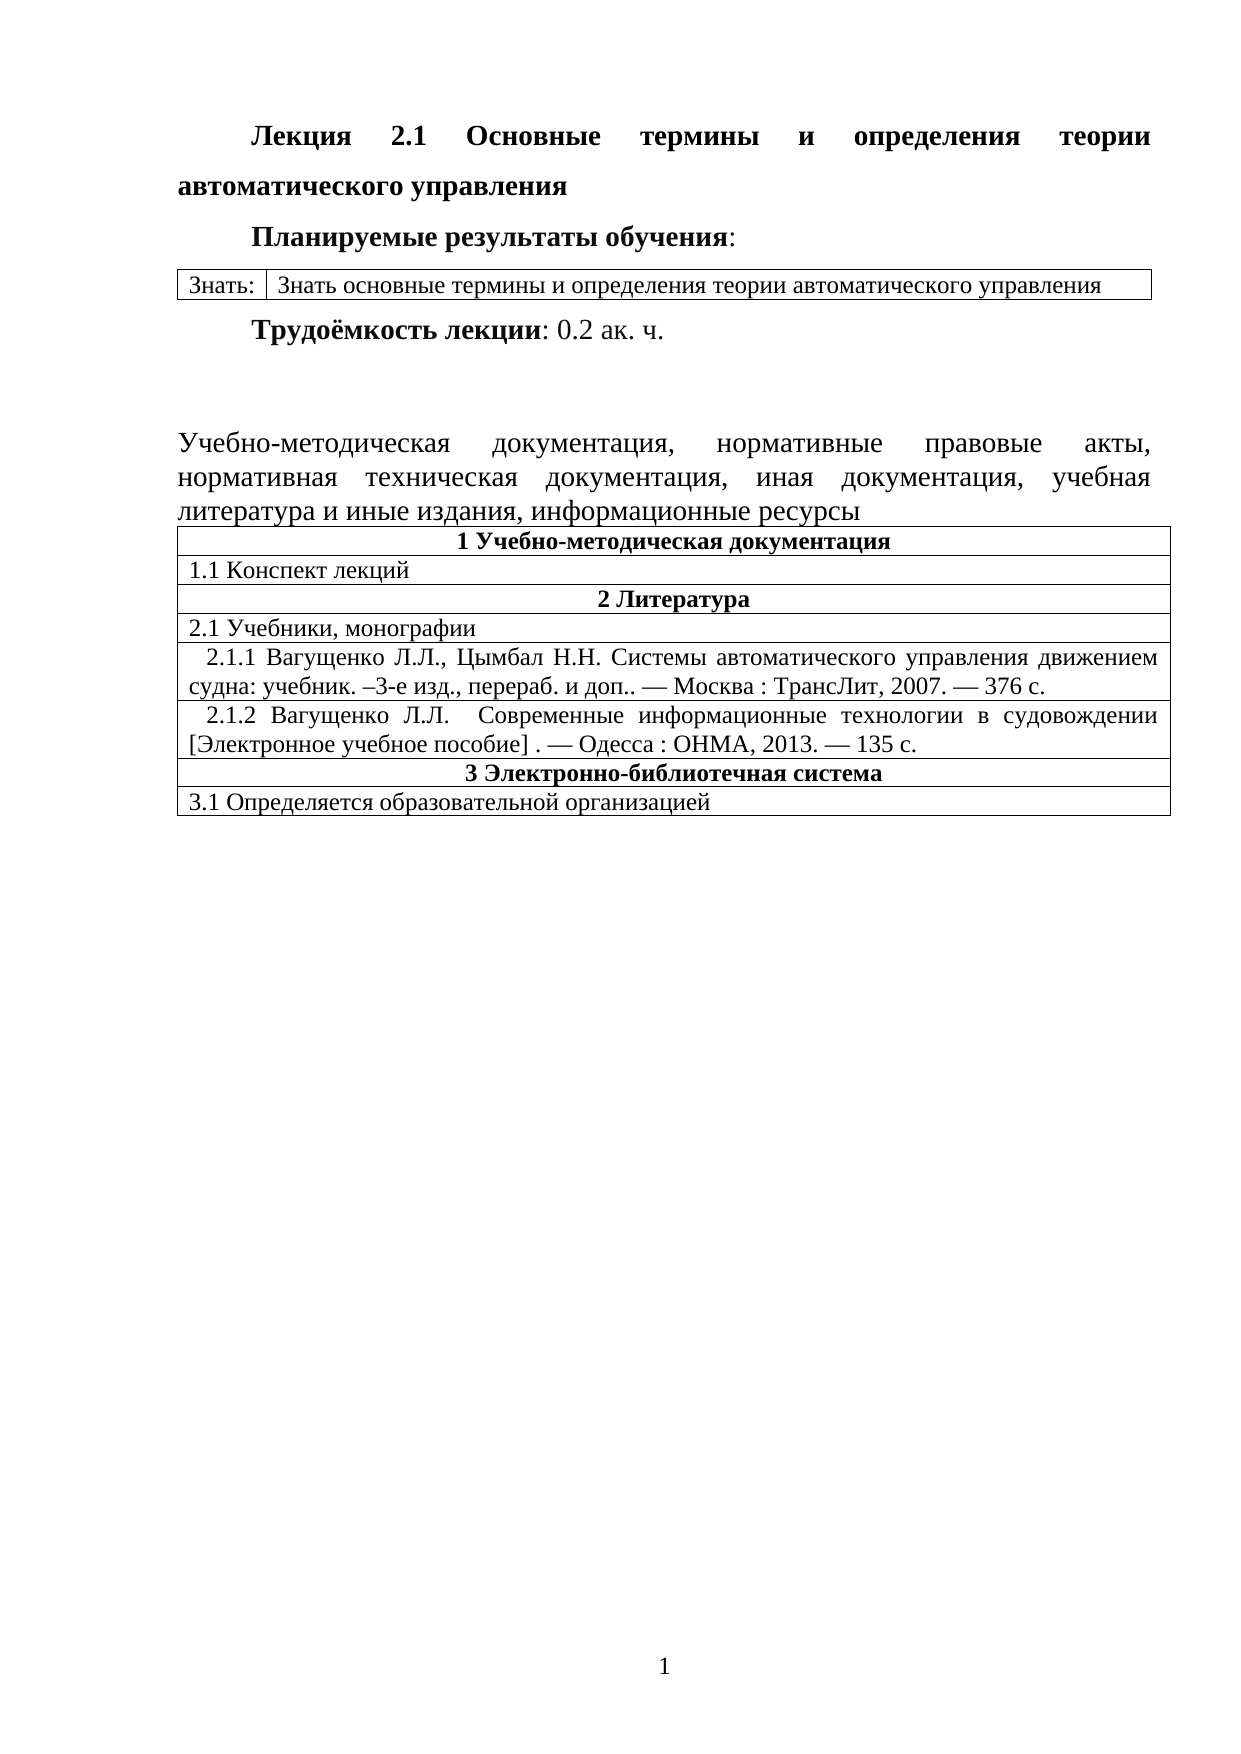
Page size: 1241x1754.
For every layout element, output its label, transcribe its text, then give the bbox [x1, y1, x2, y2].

text Планируемые результаты обучения: [177, 219, 1152, 252]
table_cell 1.1 Конспект лекций [178, 556, 1170, 584]
table_cell 2 Литература [178, 585, 1170, 613]
table_cell 3.1 Определяется образовательной организацией [178, 787, 1170, 815]
table_header Знать основные термины и определения теории автоматического управления [267, 270, 1151, 299]
text Трудоёмкость лекции: 0.2 ак. ч. [177, 312, 1152, 346]
table_header Знать: [178, 270, 266, 299]
text Учебно-методическая документация, нормативные правовые акты, нормативная техническая документация, иная документация, учебная литература и иные издания, информационные ресурсы [177, 426, 1152, 526]
table_cell 2.1.1 Вагущенко Л.Л., Цымбал Н.Н. Системы автоматического управления движением судна: учебник. –3-е изд., перераб. и доп.. — Москва : ТрансЛит, 2007. — 376 с. [178, 643, 1170, 700]
table_cell 2.1 Учебники, монографии [178, 614, 1170, 642]
table_cell 2.1.2 Вагущенко Л.Л. Современные информационные технологии в судовождении [Электронное учебное пособие] . — Одесса : ОНМА, 2013. — 135 с. [178, 701, 1170, 757]
subtitle Лекция 2.1 Основные термины и определения теории автоматического управления [177, 118, 1152, 202]
table_header 1 Учебно-методическая документация [178, 527, 1170, 555]
table_cell 3 Электронно-библиотечная система [178, 759, 1170, 786]
